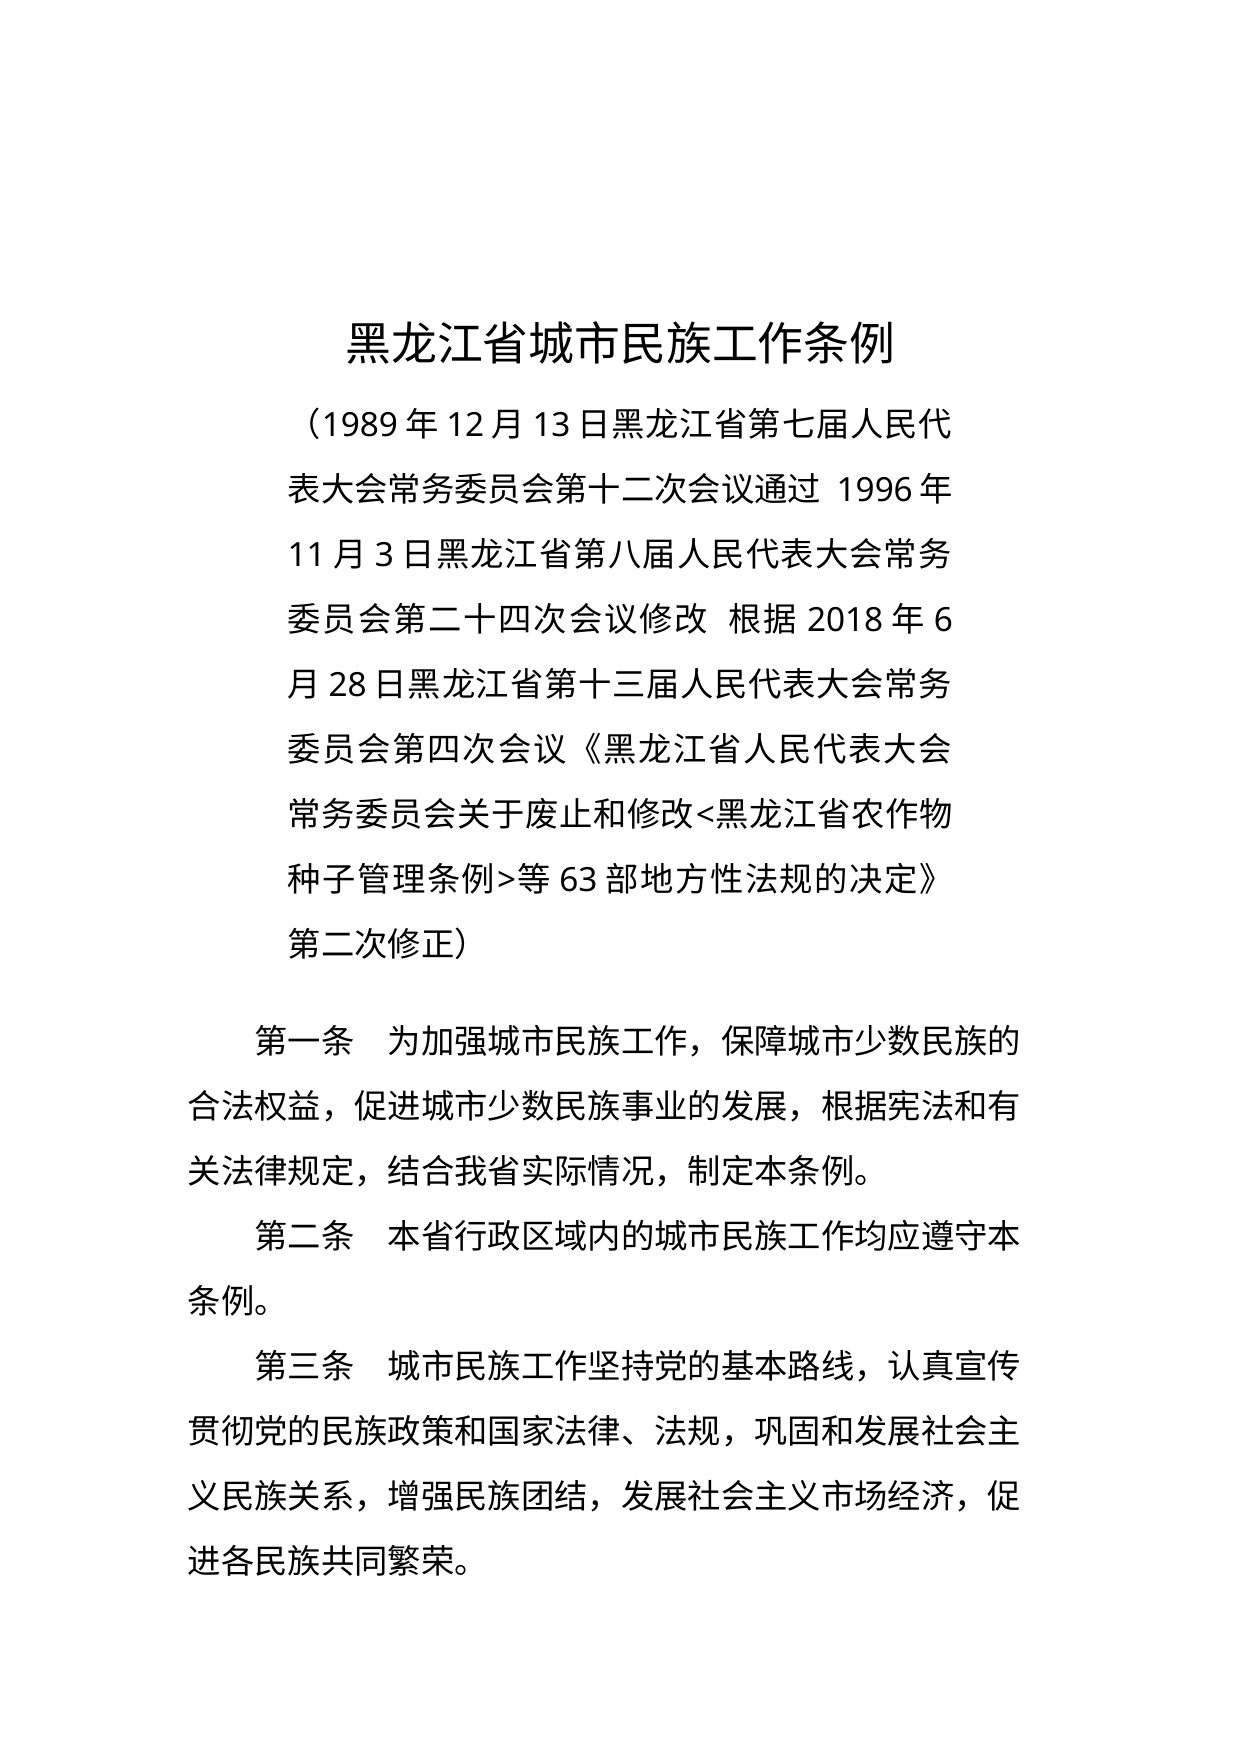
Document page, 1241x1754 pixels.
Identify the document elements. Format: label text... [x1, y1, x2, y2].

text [187, 1007, 1053, 1592]
text （1989年12月13日黑龙江省第七届人民代表大会常务委员会第十二次会议通过 1996年11月3日黑龙江省第八届人民代表大会常务委员会第二十四次会议修改 根据2018年6月28日黑龙江省第十三届人民代表大会常务委员会第四次会议《黑龙江省人民代表大会常务委员会关于废止和修改<黑龙江省农作物种子管理条例>等63部地方性法规的决定》第二次修正） [287, 389, 953, 974]
text 黑龙江省城市民族工作条例 [187, 292, 1053, 389]
